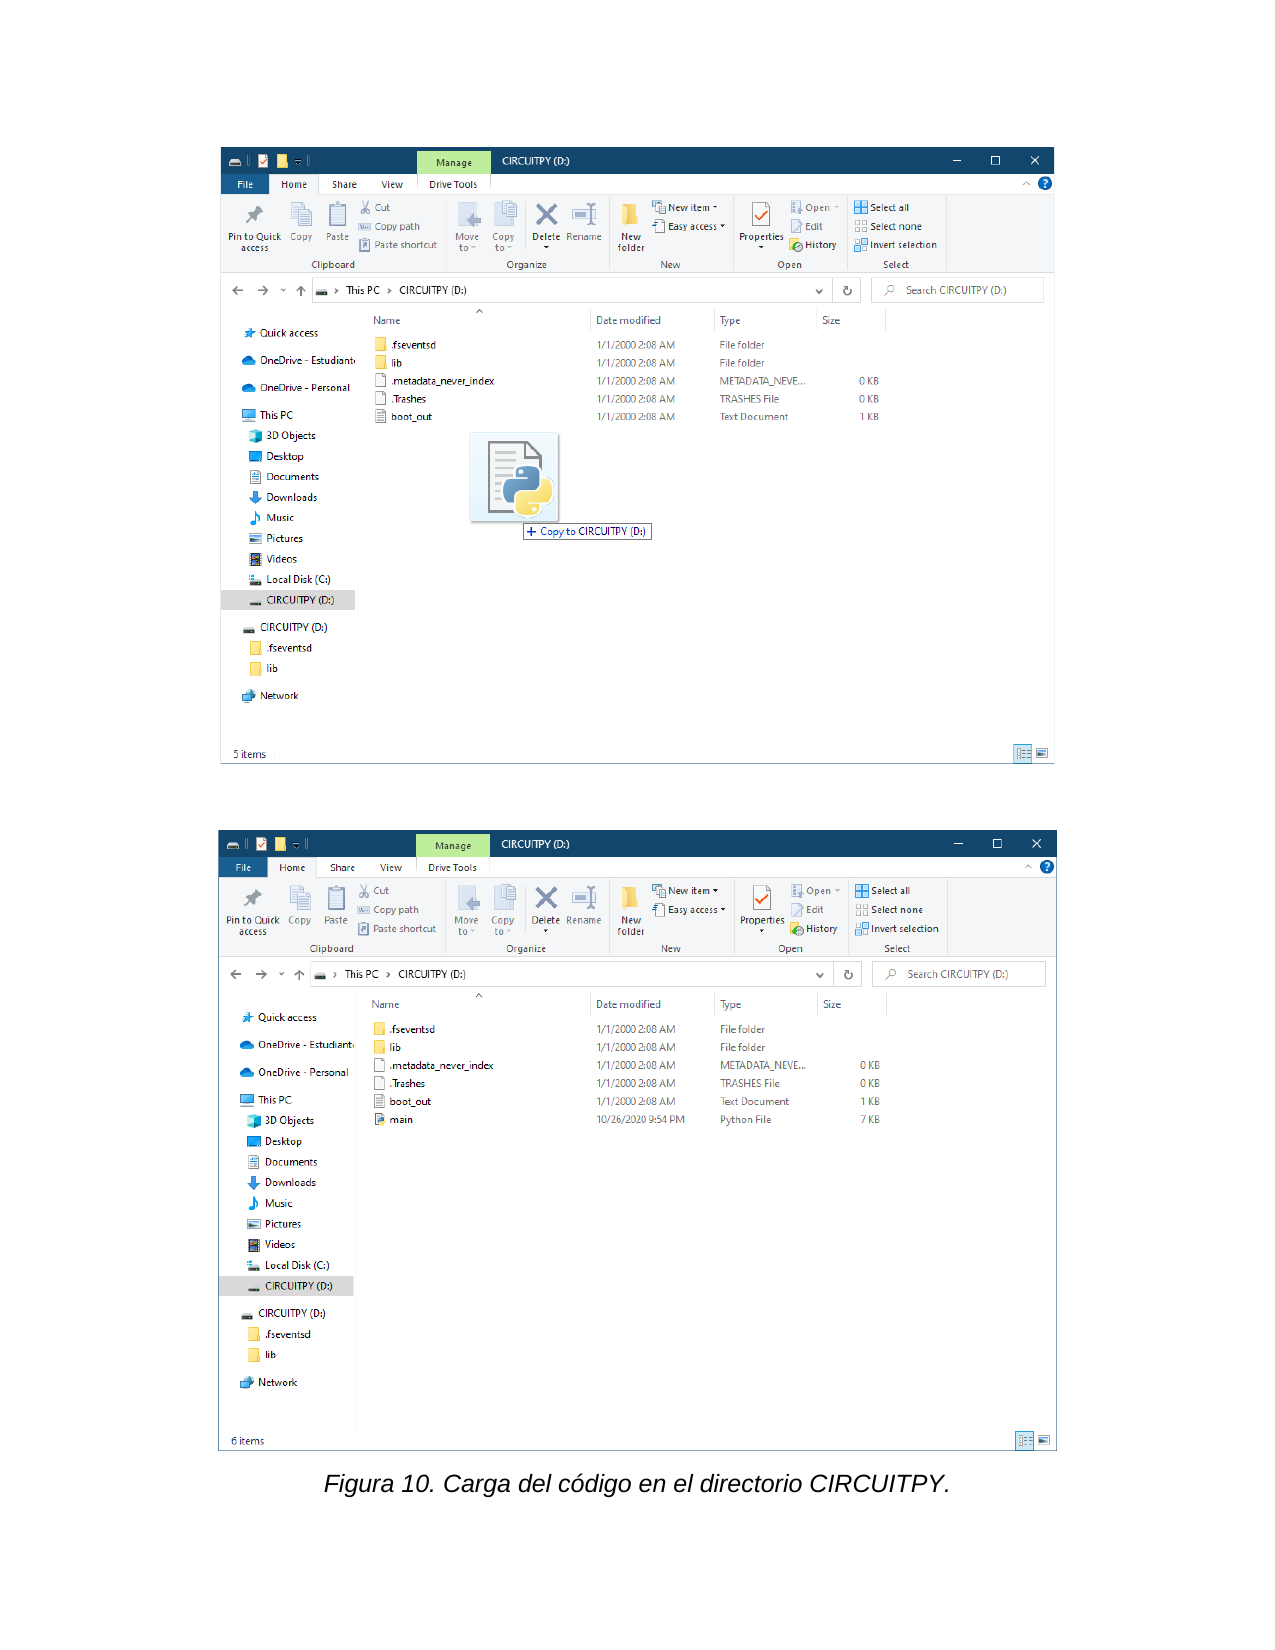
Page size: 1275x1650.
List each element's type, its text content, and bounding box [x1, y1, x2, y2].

picture [218, 830, 1057, 1451]
picture [220, 147, 1055, 764]
text Figura 10. Carga del código en el directorio CIRCUITPY. [177, 1469, 1098, 1498]
